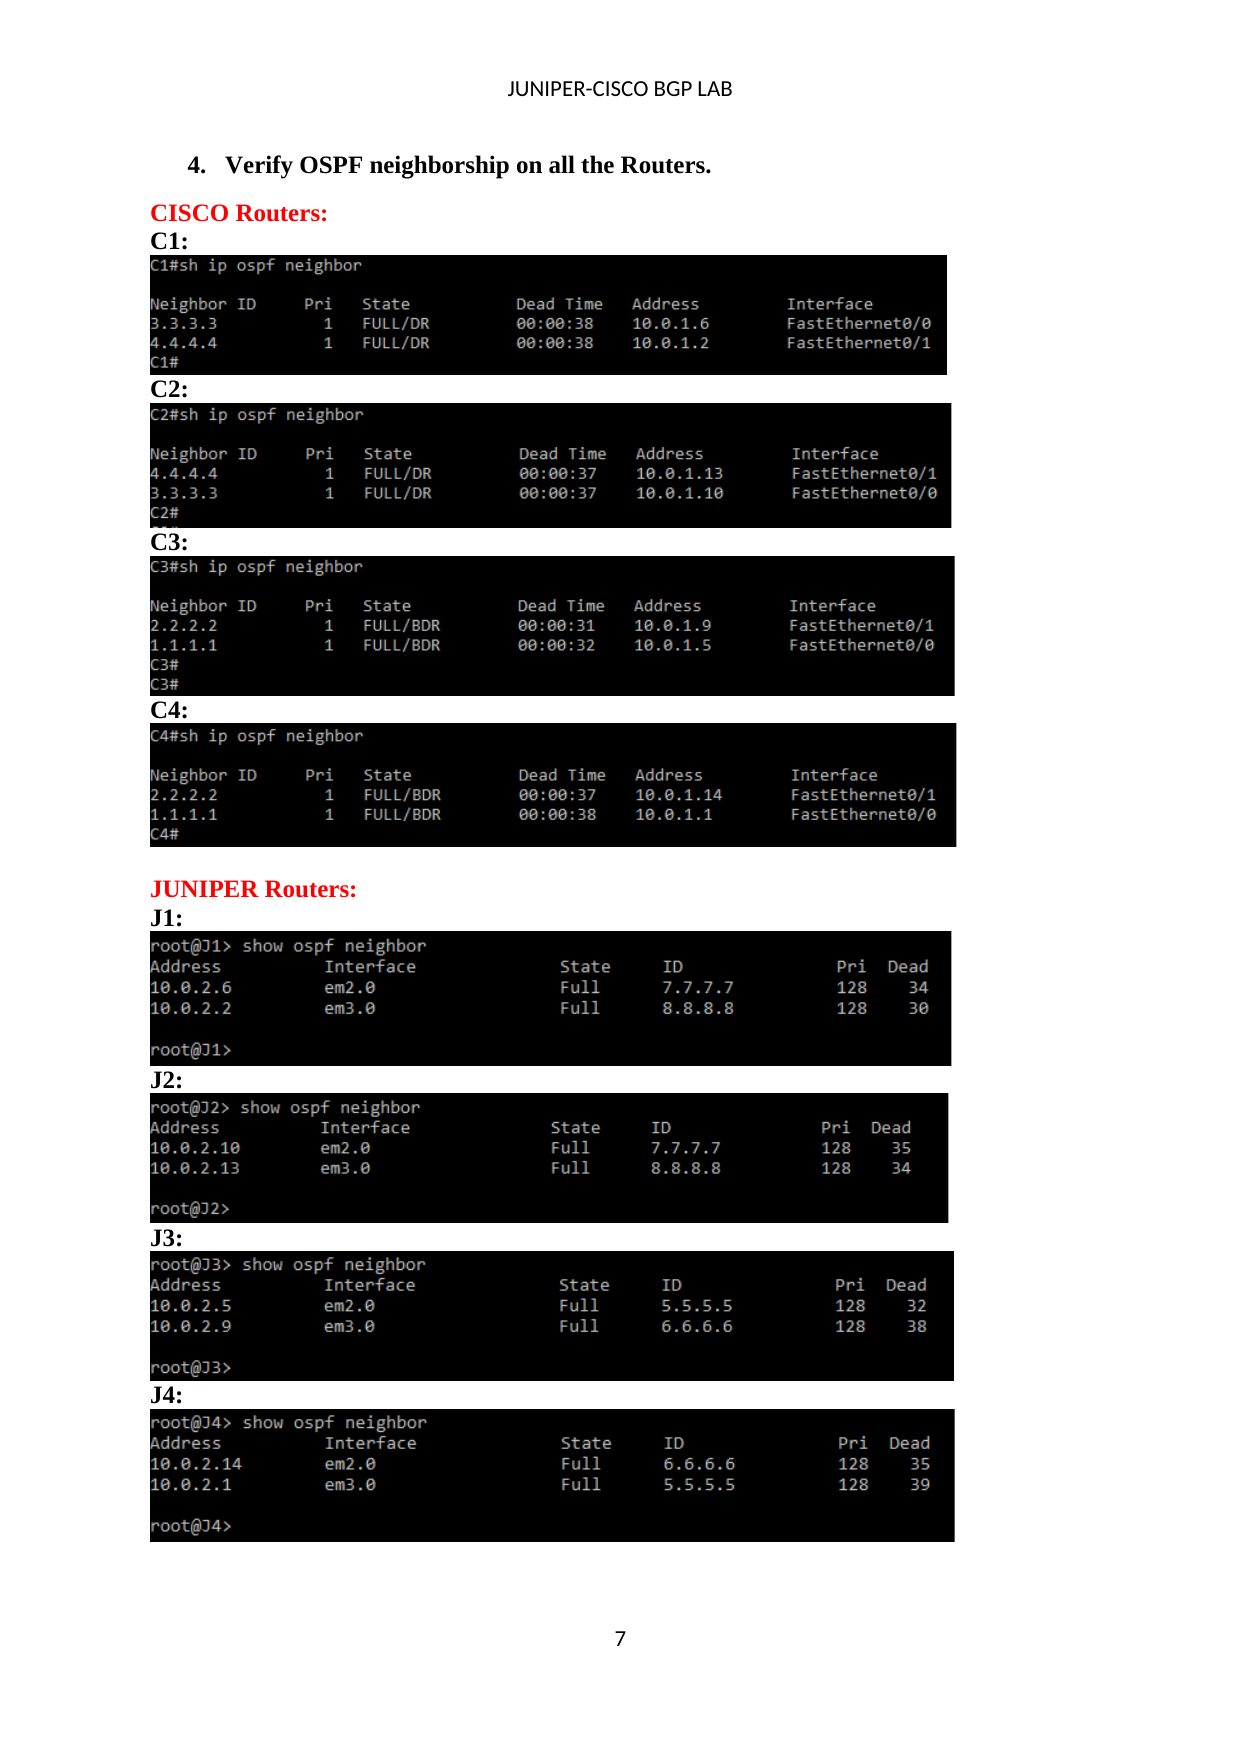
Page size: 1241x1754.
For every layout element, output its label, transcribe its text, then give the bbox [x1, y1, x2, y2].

text CISCO Routers: [150, 198, 1090, 226]
picture [150, 1251, 954, 1381]
list Verify OSPF neighborship on all the Routers. [187, 150, 1090, 179]
picture [150, 255, 947, 375]
picture [150, 556, 955, 696]
text J4: [150, 1381, 1090, 1409]
text C2: [150, 374, 1090, 403]
text C3: [150, 527, 1090, 556]
picture [150, 1093, 949, 1223]
picture [150, 403, 952, 528]
text C4: [150, 695, 1090, 724]
text C1: [150, 226, 1090, 255]
picture [150, 723, 957, 847]
text JUNIPER Routers: [150, 874, 1090, 903]
picture [150, 931, 952, 1066]
text J1: [150, 903, 1090, 932]
text J3: [150, 1223, 1090, 1251]
picture [150, 1409, 955, 1542]
text J2: [150, 1065, 1090, 1094]
